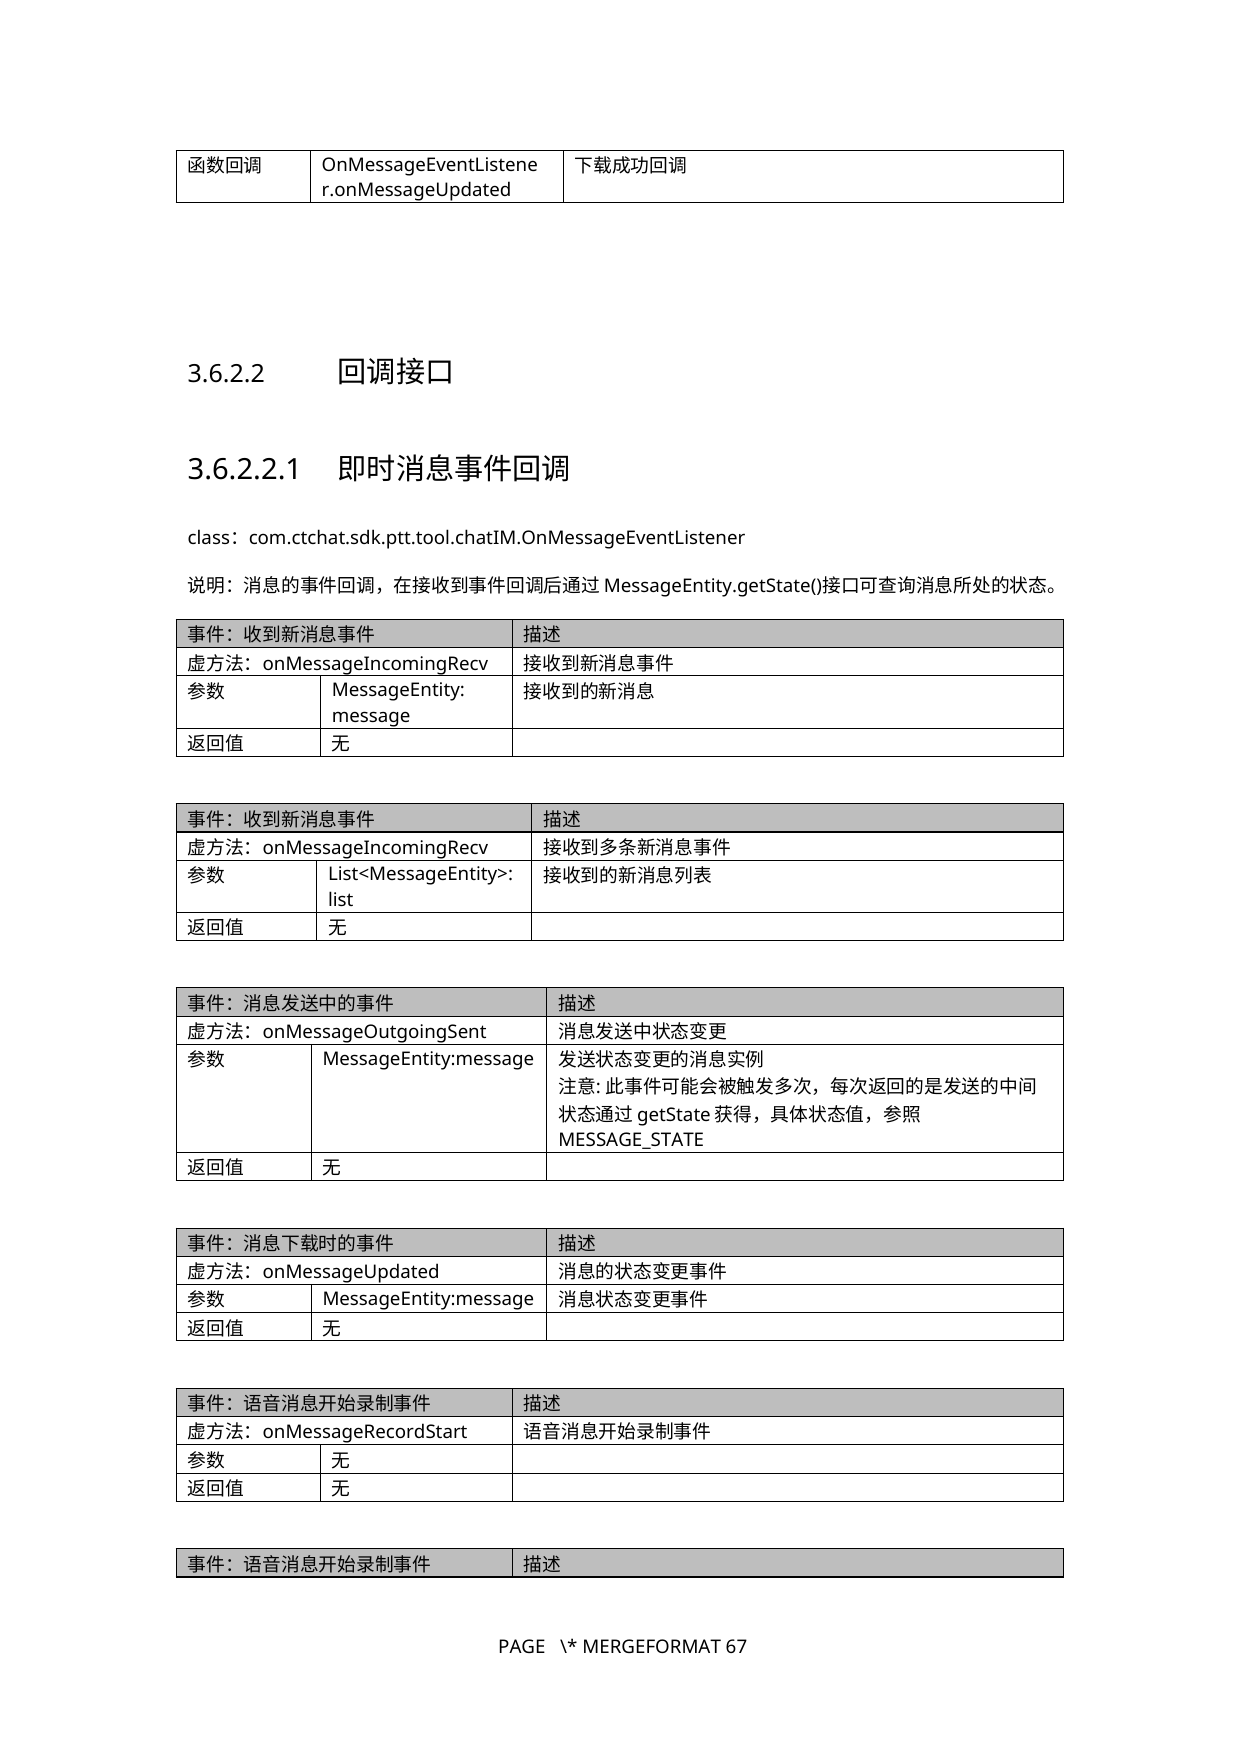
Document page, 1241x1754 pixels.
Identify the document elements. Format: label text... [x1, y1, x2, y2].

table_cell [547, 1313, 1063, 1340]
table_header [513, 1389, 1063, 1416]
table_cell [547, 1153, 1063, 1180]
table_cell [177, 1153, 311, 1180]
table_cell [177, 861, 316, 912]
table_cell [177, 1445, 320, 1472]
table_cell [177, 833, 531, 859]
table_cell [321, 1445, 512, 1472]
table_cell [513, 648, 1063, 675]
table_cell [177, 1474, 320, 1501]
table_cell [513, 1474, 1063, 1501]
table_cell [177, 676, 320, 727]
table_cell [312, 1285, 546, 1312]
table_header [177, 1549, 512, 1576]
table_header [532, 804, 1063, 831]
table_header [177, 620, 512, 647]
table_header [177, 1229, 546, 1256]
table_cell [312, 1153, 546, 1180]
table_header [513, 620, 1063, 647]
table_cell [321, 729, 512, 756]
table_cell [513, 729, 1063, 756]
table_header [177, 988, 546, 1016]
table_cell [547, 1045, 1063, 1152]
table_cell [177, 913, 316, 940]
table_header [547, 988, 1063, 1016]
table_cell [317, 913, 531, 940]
subtitle 回调接口 [187, 329, 1053, 396]
subtitle 即时消息事件回调 [187, 426, 1053, 493]
text class：com.ctchat.sdk.ptt.tool.chatIM.OnMessageEventListener [187, 523, 1053, 550]
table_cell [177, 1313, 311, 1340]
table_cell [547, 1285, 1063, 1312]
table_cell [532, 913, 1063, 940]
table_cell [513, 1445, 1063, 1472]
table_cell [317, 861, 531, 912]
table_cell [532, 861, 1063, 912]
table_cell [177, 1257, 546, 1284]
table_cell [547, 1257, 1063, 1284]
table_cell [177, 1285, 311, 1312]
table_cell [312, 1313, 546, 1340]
text 说明：消息的事件回调，在接收到事件回调后通过MessageEntity.getState()接口可查询消息所处的状态。 [187, 571, 1053, 598]
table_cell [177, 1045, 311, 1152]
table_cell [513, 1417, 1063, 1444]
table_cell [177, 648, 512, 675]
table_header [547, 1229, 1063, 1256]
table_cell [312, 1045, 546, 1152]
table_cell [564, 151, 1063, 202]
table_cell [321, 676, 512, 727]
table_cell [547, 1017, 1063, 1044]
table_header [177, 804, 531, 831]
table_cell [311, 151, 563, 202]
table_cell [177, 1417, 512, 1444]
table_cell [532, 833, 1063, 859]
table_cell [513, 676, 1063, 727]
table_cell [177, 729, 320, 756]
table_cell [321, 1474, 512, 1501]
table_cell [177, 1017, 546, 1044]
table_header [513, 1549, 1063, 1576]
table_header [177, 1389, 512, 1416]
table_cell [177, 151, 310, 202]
